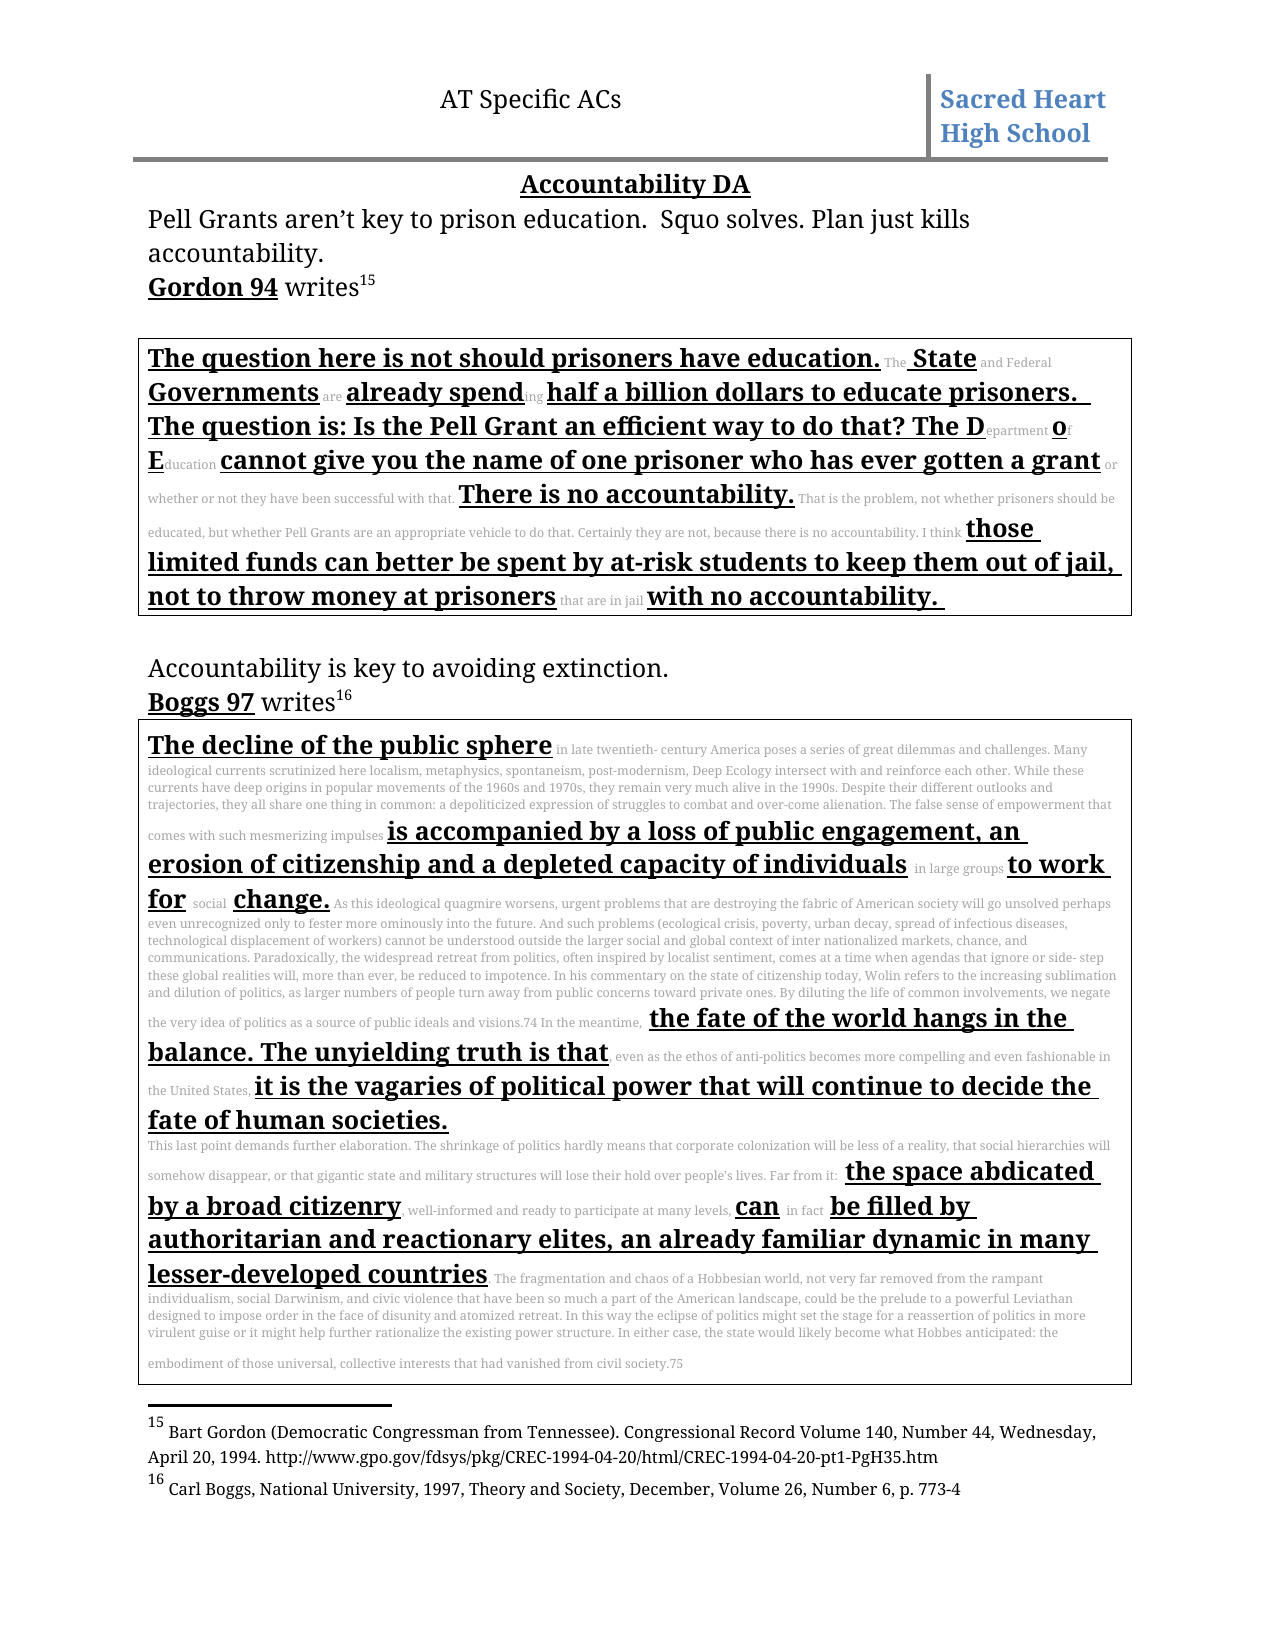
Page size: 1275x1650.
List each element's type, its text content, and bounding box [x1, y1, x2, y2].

text Pell Grants aren’t key to prison education. Squo solves. Plan just kills accountability. [148, 201, 1122, 269]
text This last point demands further elaboration. The shrinkage of politics hardly means that corporate colonization will be less of a reality, that social hierarchies will somehow disappear, or that gigantic state and military structures will lose their hold over people's lives. Far from it: the space abdicated by a broad citizenry, well-informed and ready to participate at many levels, can in fact be filled by authoritarian and reactionary elites, an already familiar dynamic in many lesser-developed countries. The fragmentation and chaos of a Hobbesian world, not very far removed from the rampant individualism, social Darwinism, and civic violence that have been so much a part of the American landscape, could be the prelude to a powerful Leviathan designed to impose order in the face of disunity and atomized retreat. In this way the eclipse of politics might set the stage for a reassertion of politics in more virulent guise or it might help further rationalize the existing power structure. In either case, the state would likely become what Hobbes anticipated: the embodiment of those universal, collective interests that had vanished from civil society.75 [139, 1128, 1131, 1384]
text Accountability is key to avoiding extinction. [148, 650, 1122, 684]
text The decline of the public sphere in late twentieth- century America poses a series of great dilemmas and challenges. Many ideological currents scrutinized here localism, metaphysics, spontaneism, post-modernism, Deep Ecology intersect with and reinforce each other. While these currents have deep origins in popular movements of the 1960s and 1970s, they remain very much alive in the 1990s. Despite their different outlooks and trajectories, they all share one thing in common: a depoliticized expression of struggles to combat and over-come alienation. The false sense of empowerment that comes with such mesmerizing impulses is accompanied by a loss of public engagement, an erosion of citizenship and a depleted capacity of individuals in large groups to work for social change. As this ideological quagmire worsens, urgent problems that are destroying the fabric of American society will go unsolved perhaps even unrecognized only to fester more ominously into the future. And such problems (ecological crisis, poverty, urban decay, spread of infectious diseases, technological displacement of workers) cannot be understood outside the larger social and global context of inter nationalized markets, chance, and communications. Paradoxically, the widespread retreat from politics, often inspired by localist sentiment, comes at a time when agendas that ignore or side- step these global realities will, more than ever, be reduced to impotence. In his commentary on the state of citizenship today, Wolin refers to the increasing sublimation and dilution of politics, as larger numbers of people turn away from public concerns toward private ones. By diluting the life of common involvements, we negate the very idea of politics as a source of public ideals and visions.74 In the meantime, the fate of the world hangs in the balance. The unyielding truth is that, even as the ethos of anti-politics becomes more compelling and even fashionable in the United States, it is the vagaries of political power that will continue to decide the fate of human societies. [139, 720, 1131, 1128]
text The question here is not should prisoners have education. The State and Federal Governments are already spending half a billion dollars to educate prisoners. The question is: Is the Pell Grant an efficient way to do that? The Department of Education cannot give you the name of one prisoner who has ever gotten a grant or whether or not they have been successful with that. There is no accountability. That is the problem, not whether prisoners should be educated, but whether Pell Grants are an appropriate vehicle to do that. Certainly they are not, because there is no accountability. I think those limited funds can better be spent by at-risk students to keep them out of jail, not to throw money at prisoners that are in jail with no accountability. [139, 339, 1131, 615]
text Boggs 97 writes [148, 684, 1122, 718]
subtitle Accountability DA [148, 167, 1122, 201]
text Gordon 94 writes [148, 269, 1122, 303]
